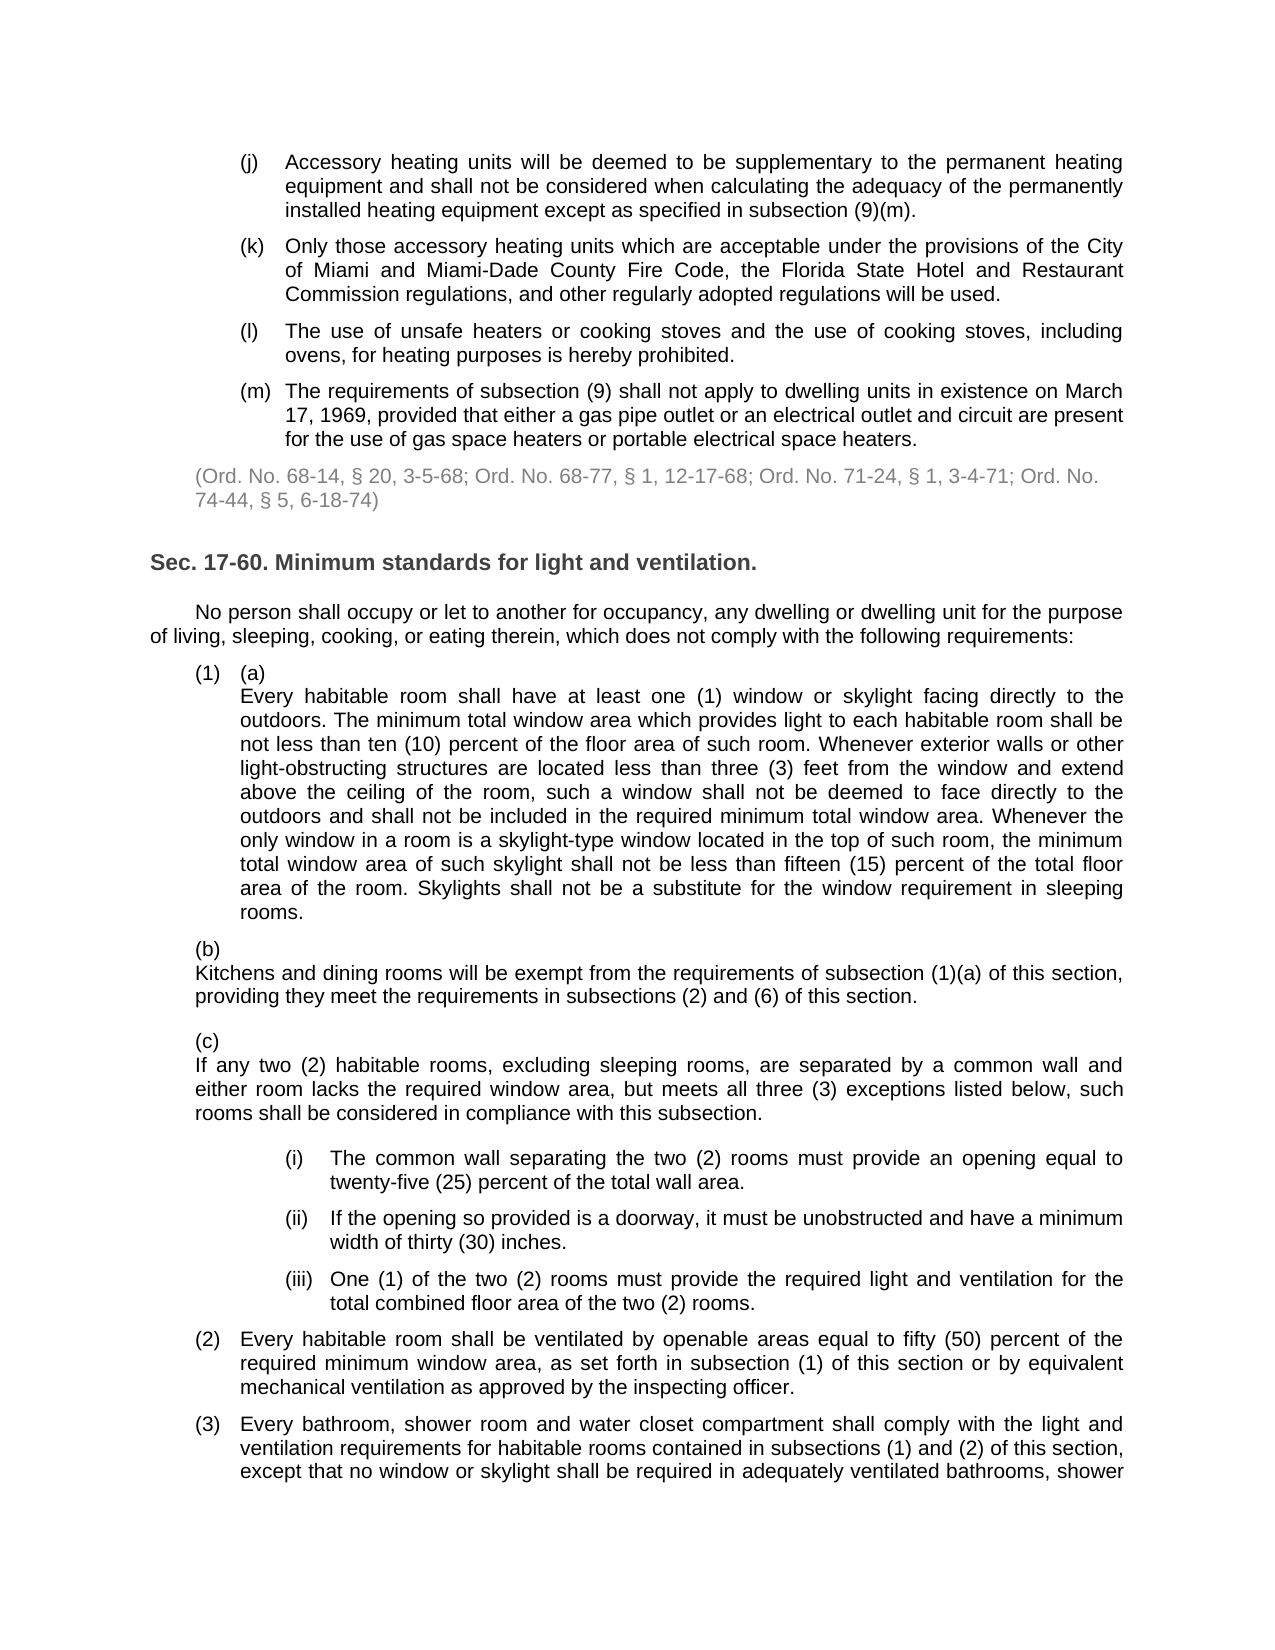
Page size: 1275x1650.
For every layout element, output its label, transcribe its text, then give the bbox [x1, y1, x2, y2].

list (j) Accessory heating units will be deemed to be supplementary to the permanent heating equipment and shall not be considered when calculating the adequacy of the permanently installed heating equipment except as specified in subsection (9)(m). [240, 150, 1125, 222]
list (m) The requirements of subsection (9) shall not apply to dwelling units in existence on March 17, 1969, provided that either a gas pipe outlet or an electrical outlet and circuit are present for the use of gas space heaters or portable electrical space heaters. [240, 379, 1125, 451]
list (ii) If the opening so provided is a doorway, it must be unobstructed and have a minimum width of thirty (30) inches. [285, 1206, 1125, 1254]
text Sec. 17-60. Minimum standards for light and ventilation. [150, 549, 1125, 575]
list (k) Only those accessory heating units which are acceptable under the provisions of the City of Miami and Miami-Dade County Fire Code, the Florida State Hotel and Restaurant Commission regulations, and other regularly adopted regulations will be used. [240, 234, 1125, 306]
list (l) The use of unsafe heaters or cooking stoves and the use of cooking stoves, including ovens, for heating purposes is hereby prohibited. [240, 319, 1125, 367]
text (c) If any two (2) habitable rooms, excluding sleeping rooms, are separated by a common wall and either room lacks the required window area, but meets all three (3) exceptions listed below, such rooms shall be considered in compliance with this subsection. [195, 1029, 1125, 1125]
list (iii) One (1) of the two (2) rooms must provide the required light and ventilation for the total combined floor area of the two (2) rooms. [285, 1267, 1125, 1314]
text (b) Kitchens and dining rooms will be exempt from the requirements of subsection (1)(a) of this section, providing they meet the requirements in subsections (2) and (6) of this section. [195, 936, 1125, 1008]
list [195, 1411, 1125, 1483]
list (1) (a) Every habitable room shall have at least one (1) window or skylight facing directly to the outdoors. The minimum total window area which provides light to each habitable room shall be not less than ten (10) percent of the floor area of such room. Whenever exterior walls or other light-obstructing structures are located less than three (3) feet from the window and extend above the ceiling of the room, such a window shall not be deemed to face directly to the outdoors and shall not be included in the required minimum total window area. Whenever the only window in a room is a skylight-type window located in the top of such room, the minimum total window area of such skylight shall not be less than fifteen (15) percent of the total floor area of the room. Skylights shall not be a substitute for the window requirement in sleeping rooms. [195, 660, 1125, 924]
text No person shall occupy or let to another for occupancy, any dwelling or dwelling unit for the purpose of living, sleeping, cooking, or eating therein, which does not comply with the following requirements: [150, 600, 1125, 648]
list (i) The common wall separating the two (2) rooms must provide an opening equal to twenty-five (25) percent of the total wall area. [285, 1146, 1125, 1194]
list (2) Every habitable room shall be ventilated by openable areas equal to fifty (50) percent of the required minimum window area, as set forth in subsection (1) of this section or by equivalent mechanical ventilation as approved by the inspecting officer. [195, 1327, 1125, 1399]
text (Ord. No. 68-14, § 20, 3-5-68; Ord. No. 68-77, § 1, 12-17-68; Ord. No. 71-24, § 1, 3-4-71; Ord. No. 74-44, § 5, 6-18-74) [195, 463, 1125, 511]
